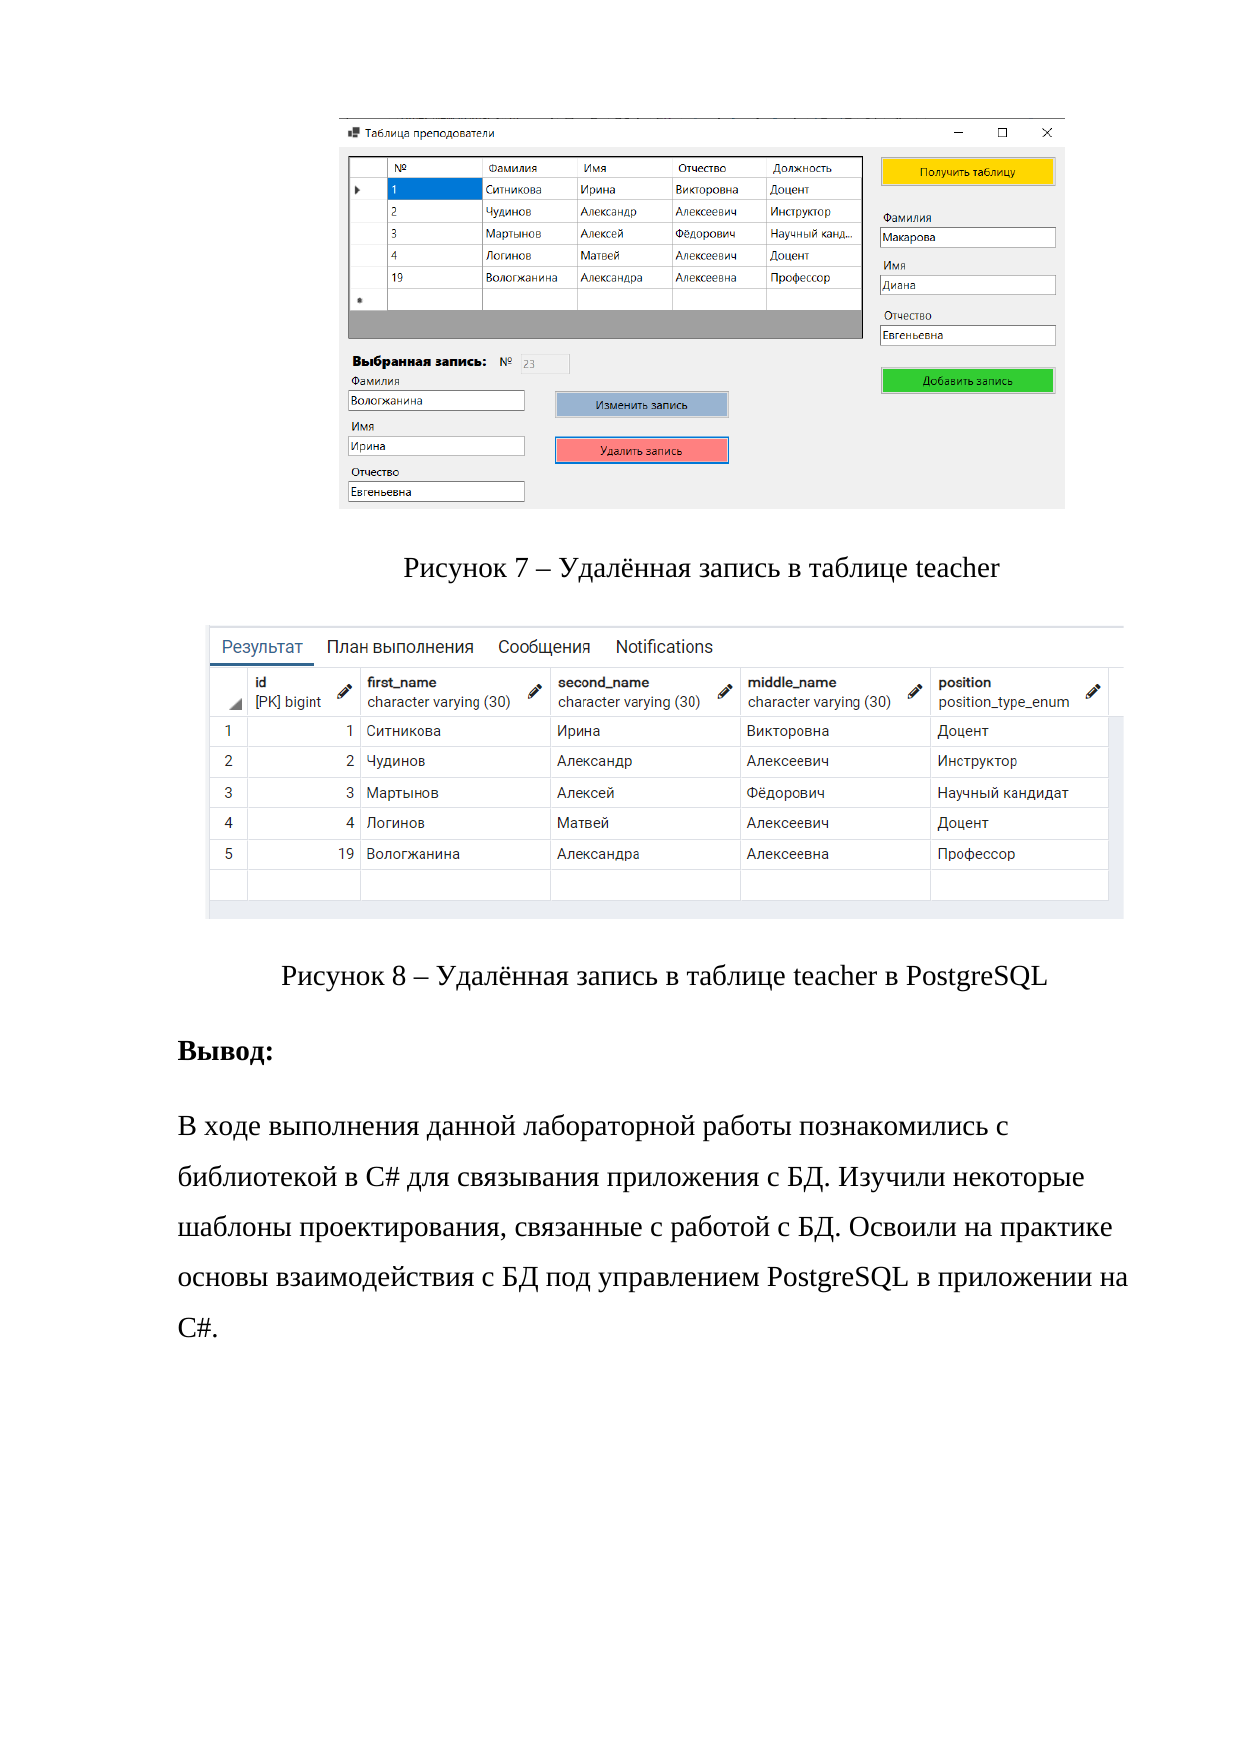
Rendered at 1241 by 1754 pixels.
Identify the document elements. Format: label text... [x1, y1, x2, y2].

picture [205, 625, 1124, 919]
text В ходе выполнения данной лабораторной работы познакомились c библиотекой в C# для связывания приложения с БД. Изучили некоторые шаблоны проектирования, связанные с работой с БД. Освоили на практике основы взаимодействия с БД под управлением PostgreSQL в приложении на C#. [177, 1108, 1152, 1343]
text Рисунок 8 – Удалённая запись в таблице teacher в PostgreSQL [177, 958, 1152, 991]
picture [339, 118, 1065, 509]
text Вывод: [177, 1033, 1152, 1067]
text Рисунок 7 – Удалённая запись в таблице teacher [177, 550, 1152, 584]
